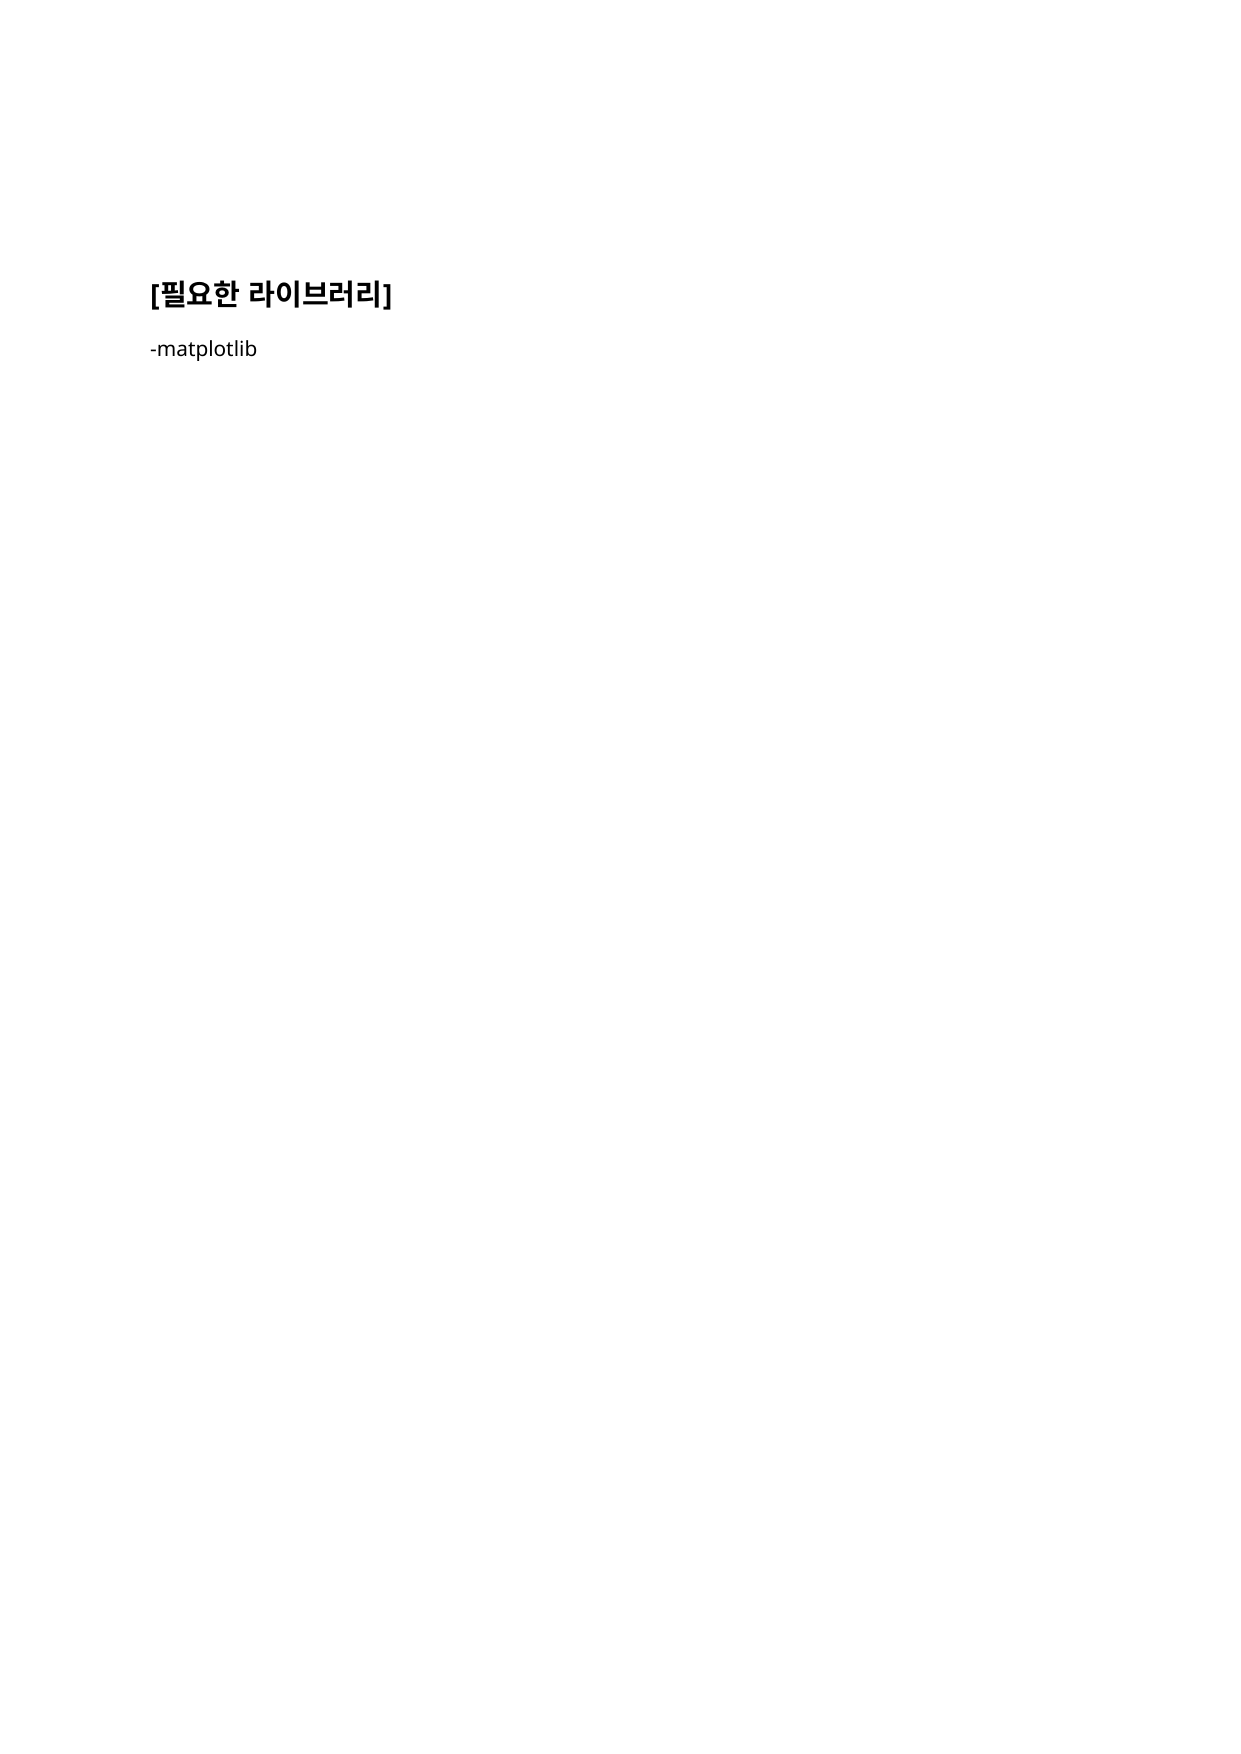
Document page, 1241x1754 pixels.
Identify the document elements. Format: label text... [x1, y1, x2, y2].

text -matplotlib [150, 334, 1090, 363]
text [필요한 라이브러리] [150, 272, 1090, 314]
